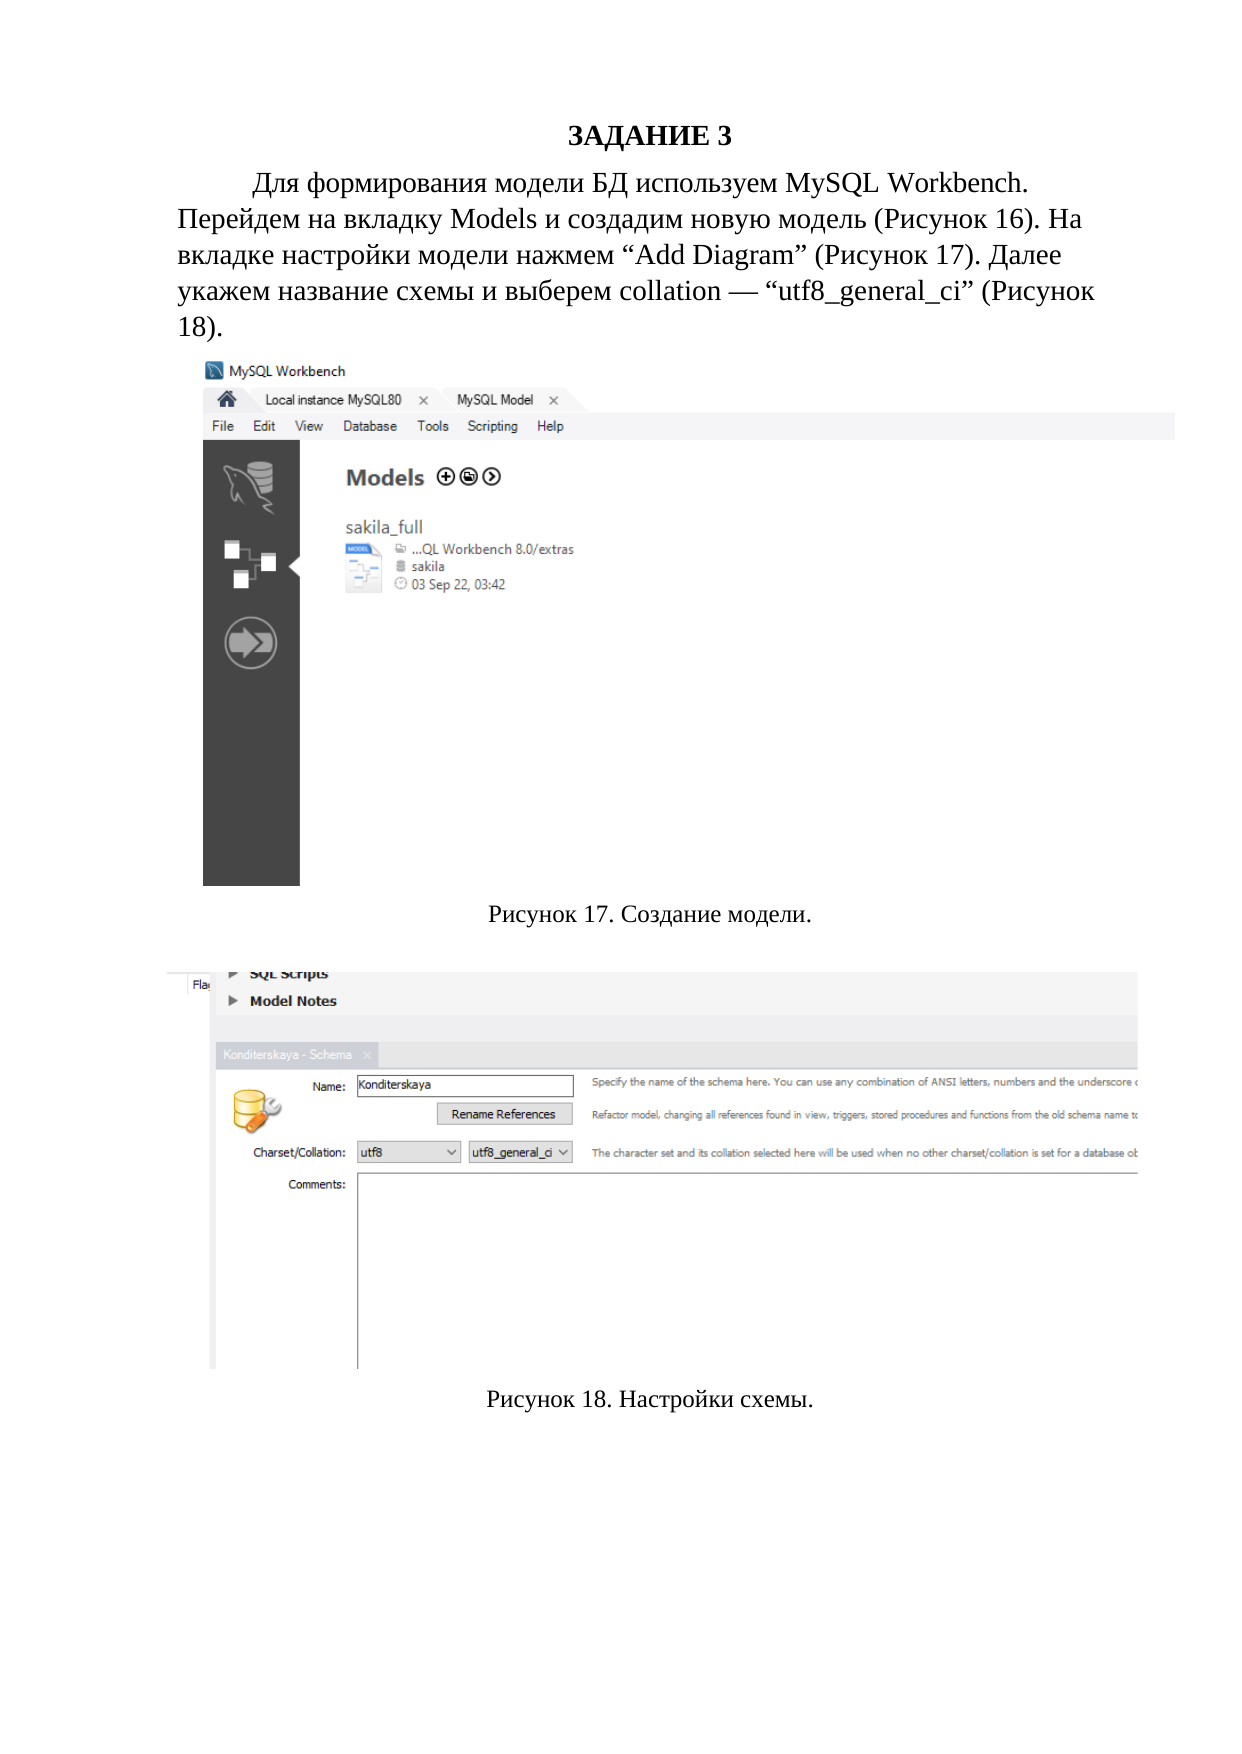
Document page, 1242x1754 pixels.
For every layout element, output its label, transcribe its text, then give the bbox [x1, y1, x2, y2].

picture [203, 359, 1175, 886]
text Для формирования модели БД используем MySQL Workbench. [252, 165, 1137, 198]
picture [166, 972, 1138, 1369]
text Перейдем на вкладку Models и создадим новую модель (Рисунок 16). На вкладке настройки модели нажмем “Add Diagram” (Рисунок 17). Далее укажем название схемы и выберем collation — “utf8_general_ci” (Рисунок 18). [177, 201, 1119, 343]
text Рисунок 17. Создание модели. [204, 899, 1096, 928]
text Рисунок 18. Настройки схемы. [204, 1384, 1096, 1413]
subtitle ЗАДАНИЕ 3 [204, 118, 1096, 152]
